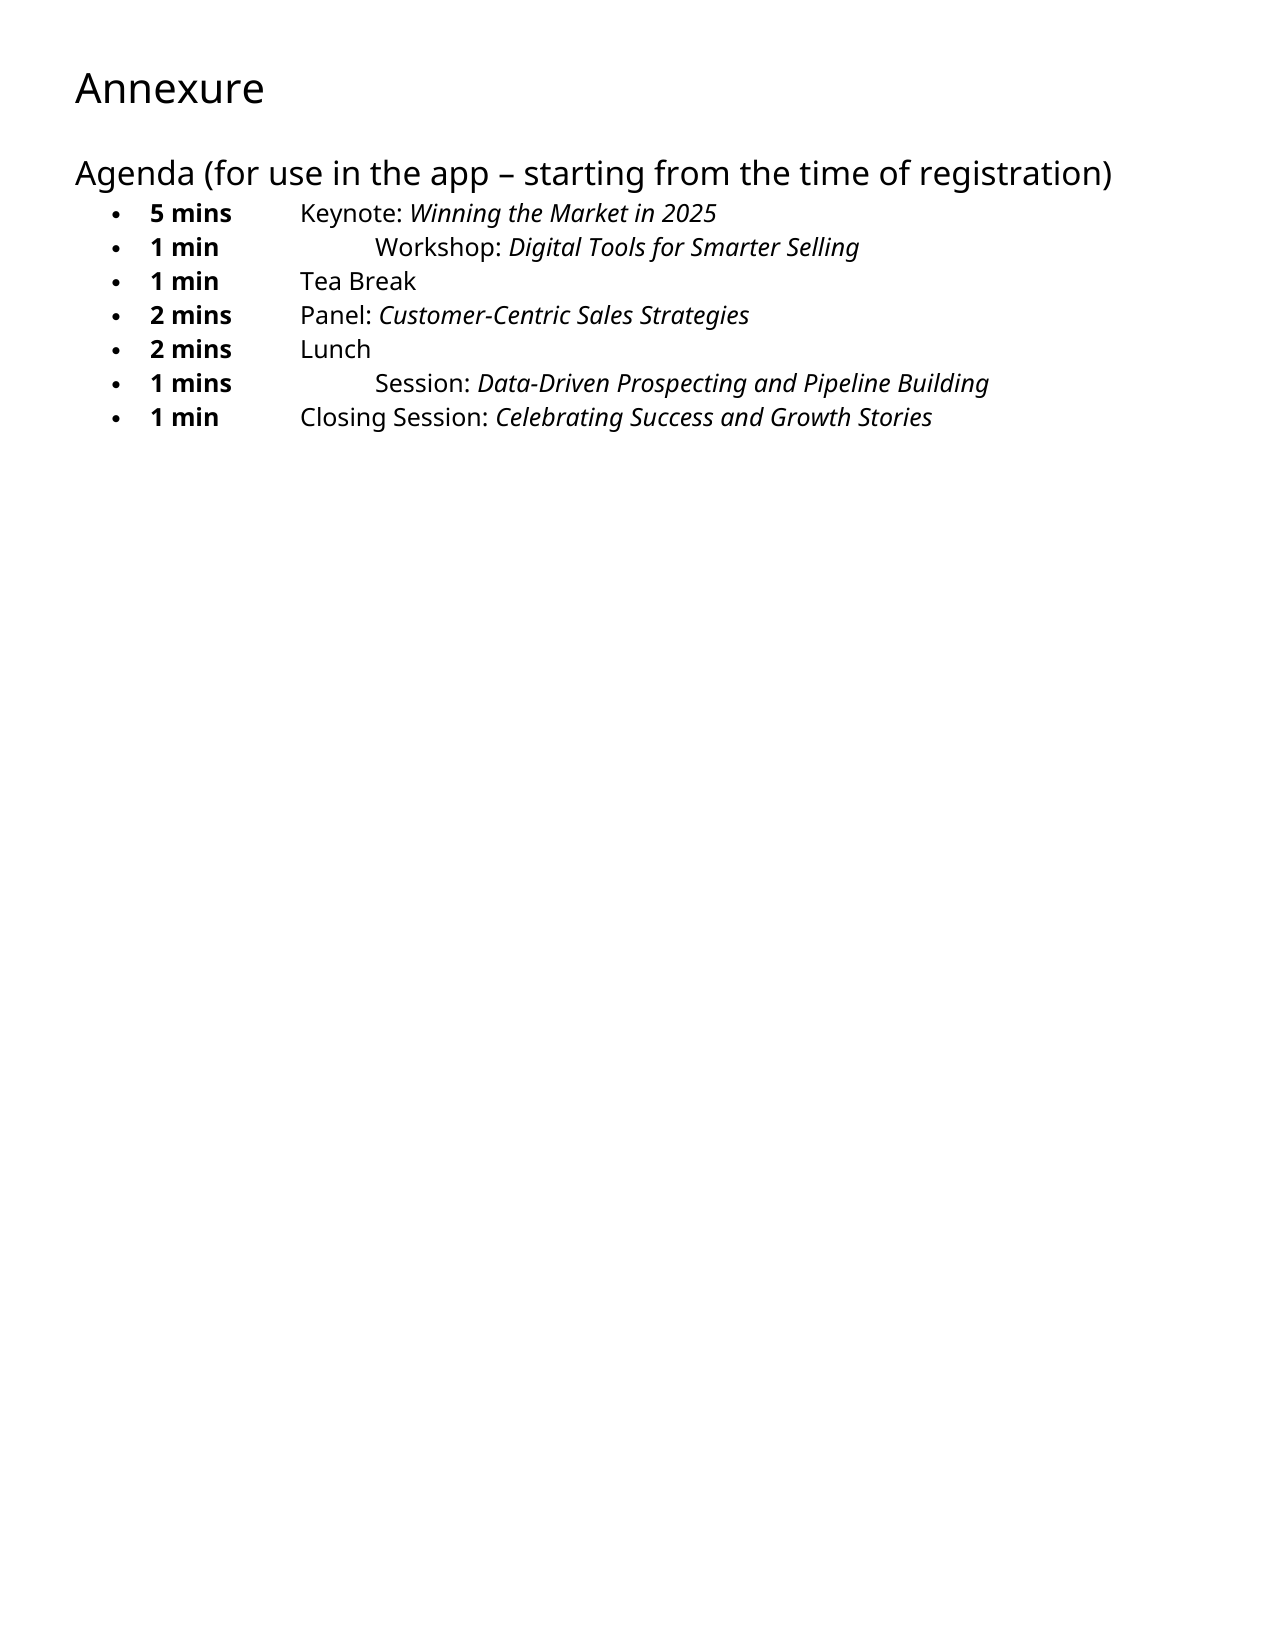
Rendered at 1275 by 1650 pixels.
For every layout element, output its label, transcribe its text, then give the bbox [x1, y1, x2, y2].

subtitle Agenda (for use in the app – starting from the time of registration) [75, 150, 1200, 195]
list 2 mins Panel: Customer-Centric Sales Strategies [112, 297, 1200, 332]
list 1 mins Session: Data-Driven Prospecting and Pipeline Building [112, 366, 1200, 400]
list 5 mins Keynote: Winning the Market in 2025 [112, 195, 1200, 229]
list 1 min Workshop: Digital Tools for Smarter Selling [112, 229, 1200, 263]
subtitle Annexure [75, 59, 1200, 116]
list 2 mins Lunch [112, 332, 1200, 366]
list 1 min Closing Session: Celebrating Success and Growth Stories [112, 400, 1200, 434]
list 1 min Tea Break [112, 263, 1200, 297]
